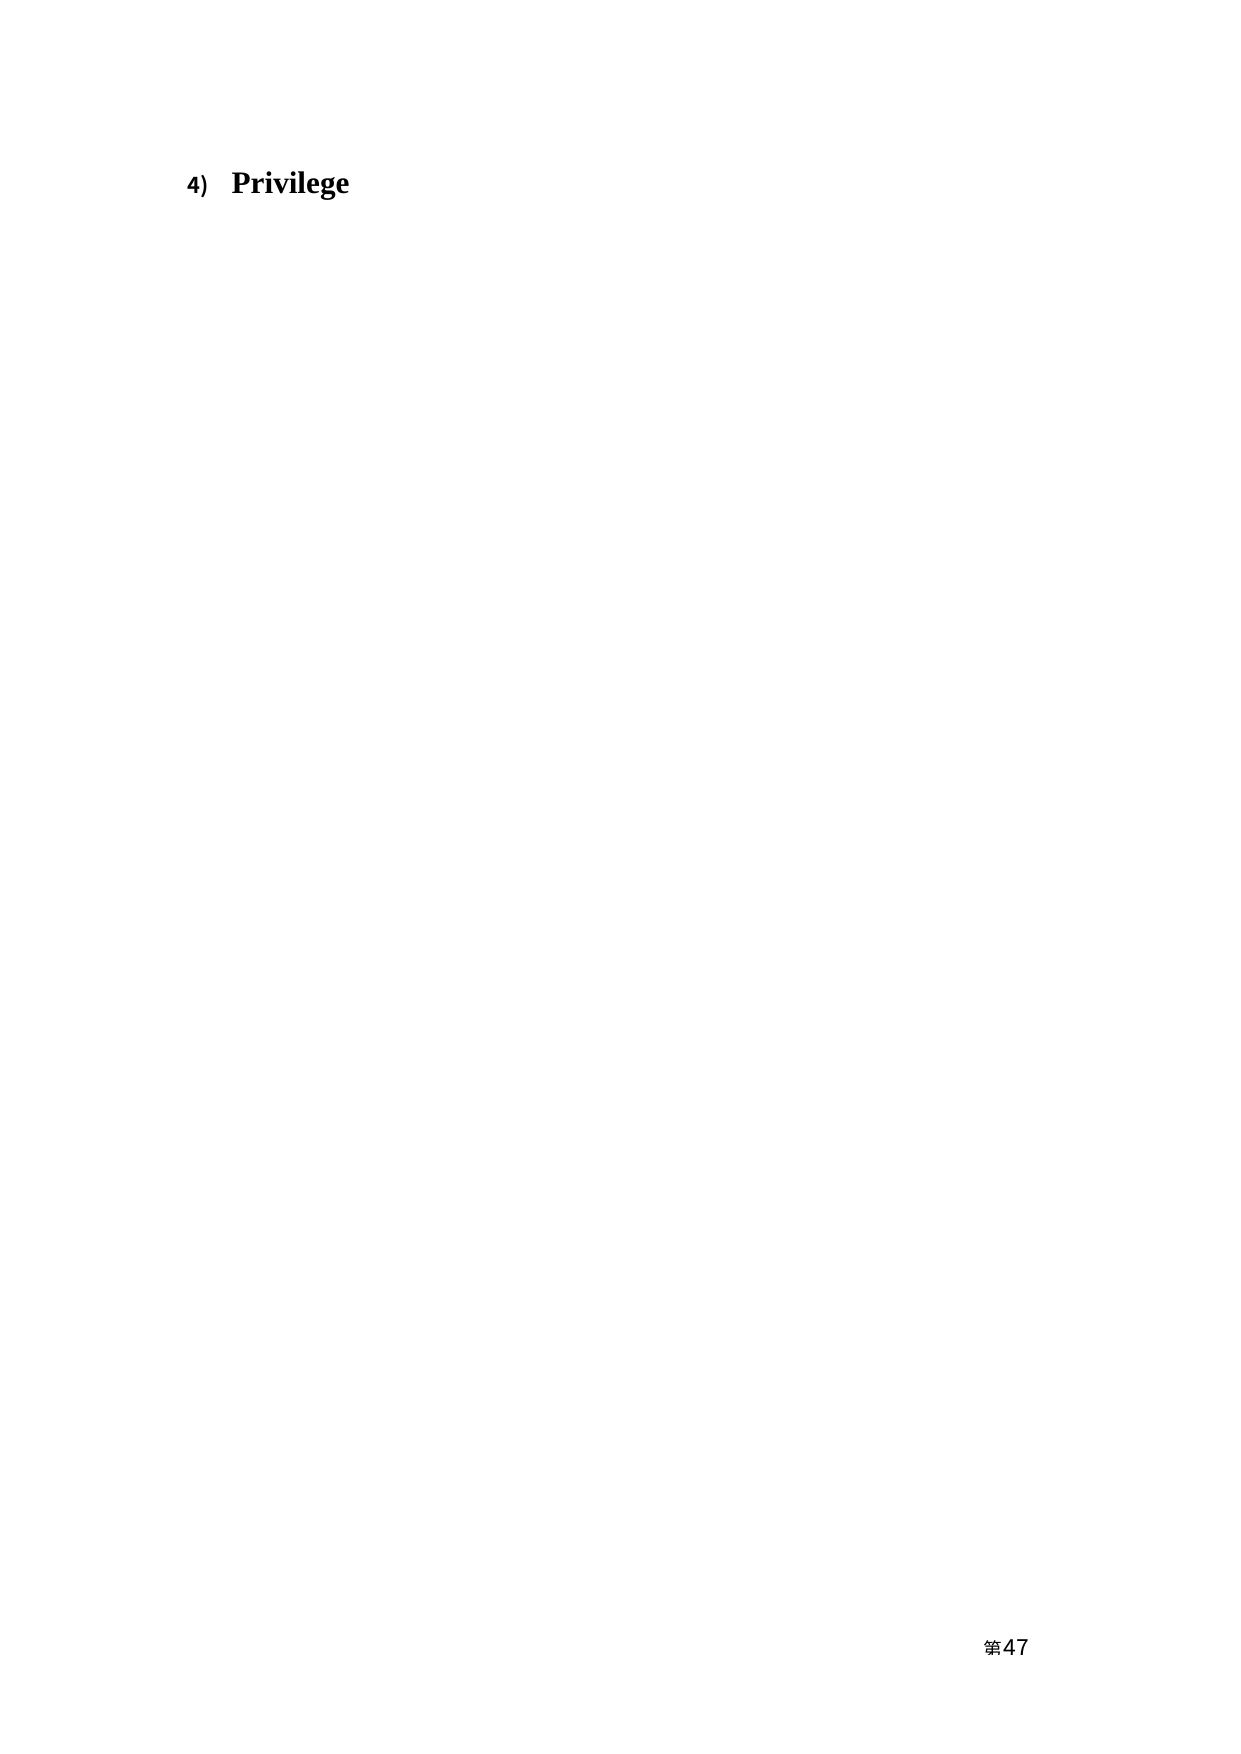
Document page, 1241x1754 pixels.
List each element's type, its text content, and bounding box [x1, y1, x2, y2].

subtitle Privilege [187, 164, 1140, 201]
